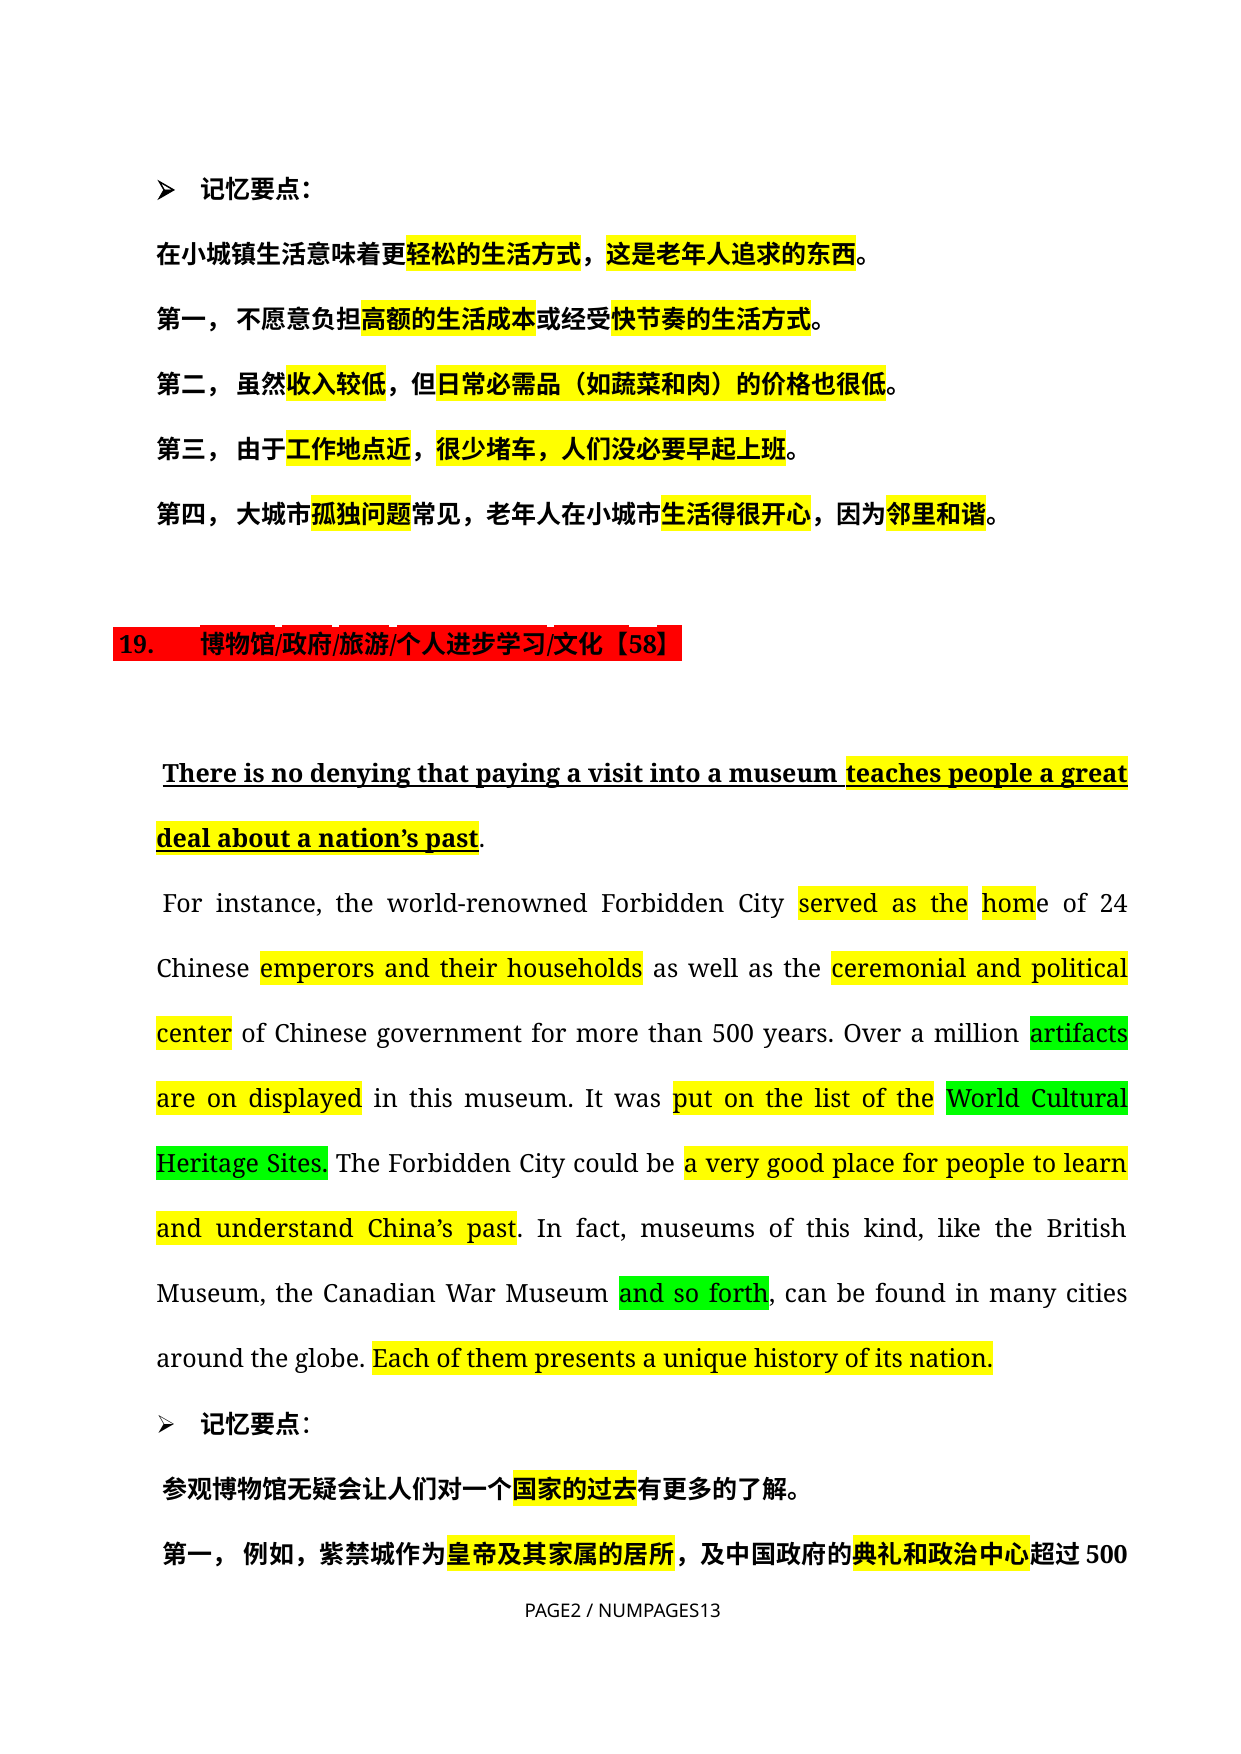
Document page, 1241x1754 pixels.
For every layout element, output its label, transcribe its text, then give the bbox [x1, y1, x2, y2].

list There is no denying that paying a visit into a museum teaches people a great deal about a nation’s past. [156, 741, 1128, 871]
list 博物馆/政府/旅游/个人进步学习/文化【58】 [112, 611, 1128, 676]
list For instance, the world-renowned Forbidden City served as the home of 24 Chinese emperors and their households as well as the ceremonial and political center of Chinese government for more than 500 years. Over a million artifacts are on displayed in this museum. It was put on the list of the World Cultural Heritage Sites. The Forbidden City could be a very good place for people to learn and understand China’s past. In fact, museums of this kind, like the British Museum, the Canadian War Museum and so forth, can be found in many cities around the globe. Each of them presents a unique history of its nation. [156, 871, 1128, 1391]
list 大城市孤独问题常见，老年人在小城市生活得很开心，因为邻里和谐。 [156, 481, 1128, 546]
list 在小城镇生活意味着更轻松的生活方式，这是老年人追求的东西。 [156, 221, 1128, 286]
list 记忆要点： [156, 156, 1128, 221]
list 不愿意负担高额的生活成本或经受快节奏的生活方式。 [156, 286, 1128, 351]
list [162, 1521, 1128, 1586]
list 由于工作地点近，很少堵车，人们没必要早起上班。 [156, 416, 1128, 481]
list 虽然收入较低，但日常必需品（如蔬菜和肉）的价格也很低。 [156, 351, 1128, 416]
list 参观博物馆无疑会让人们对一个国家的过去有更多的了解。 [156, 1456, 1128, 1521]
list 记忆要点： [156, 1391, 1128, 1456]
